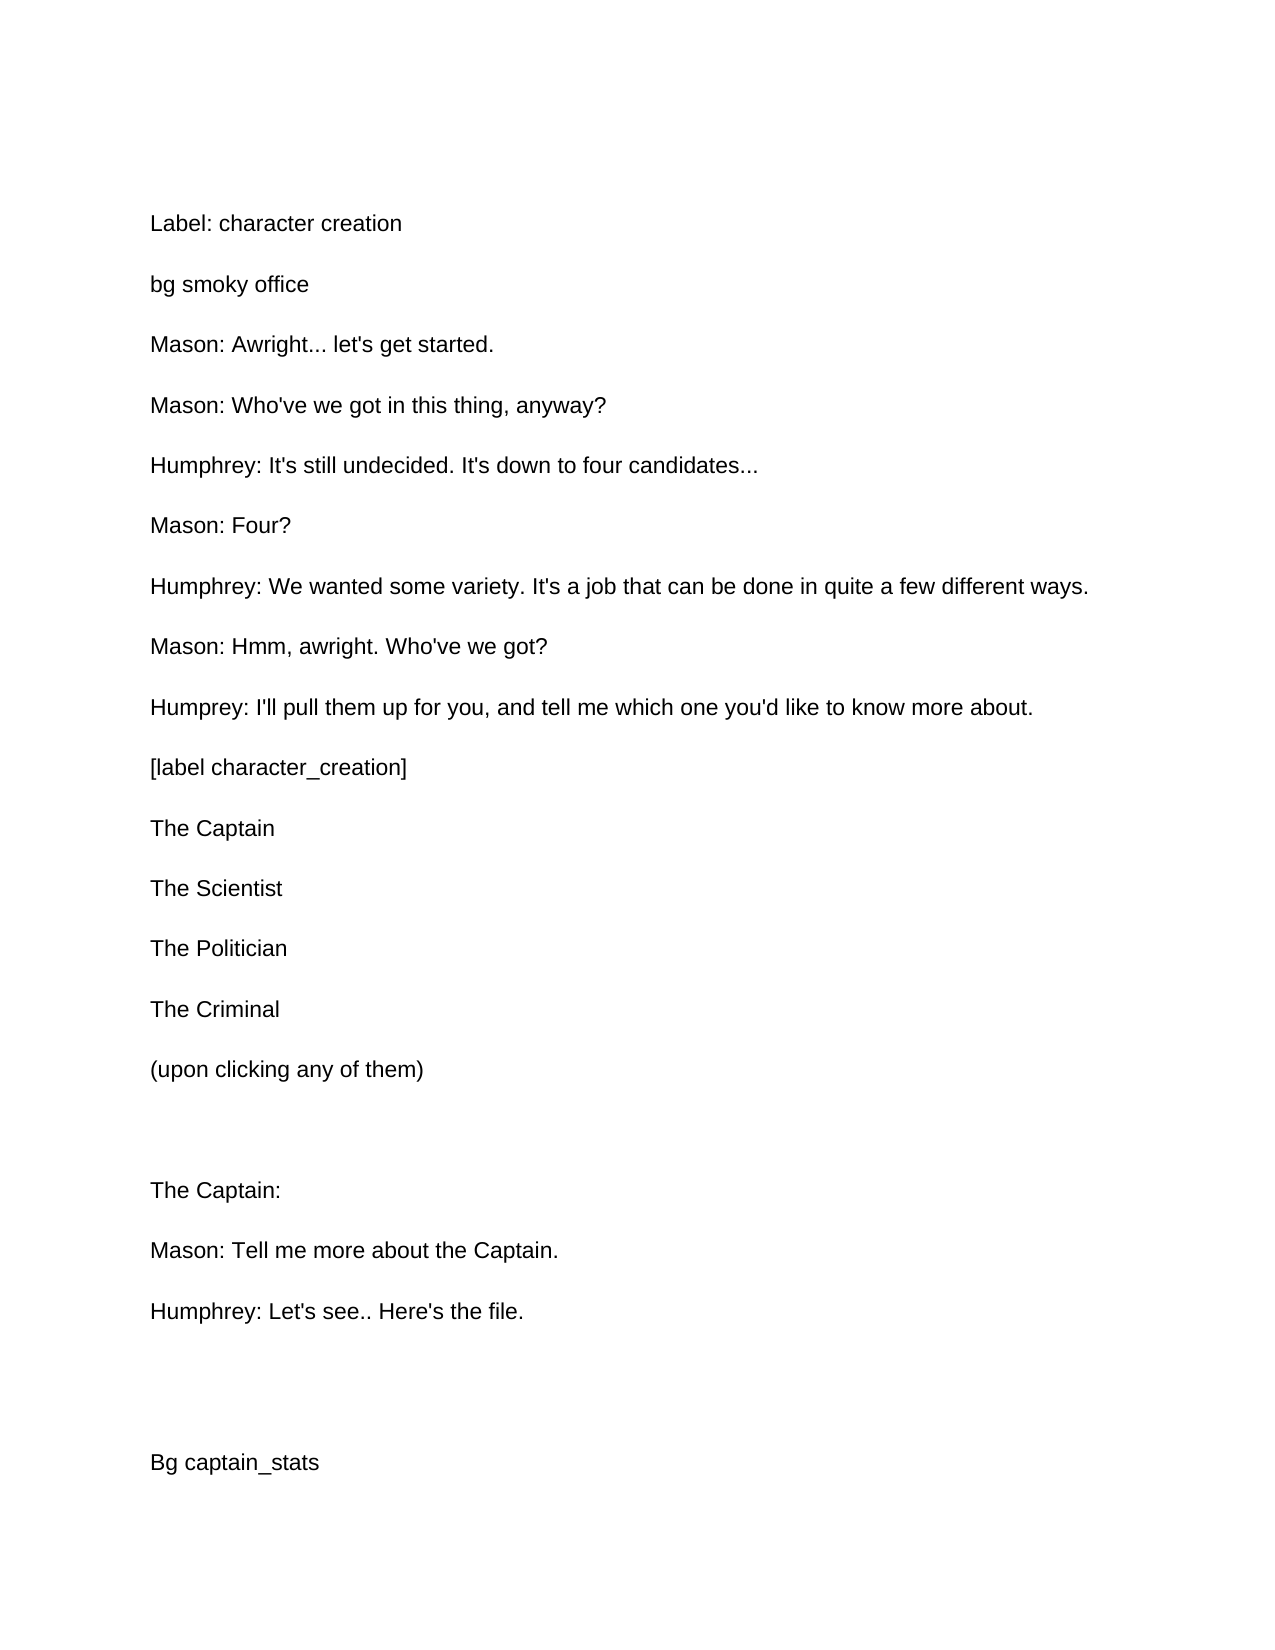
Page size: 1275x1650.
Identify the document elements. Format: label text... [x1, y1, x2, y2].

text The Scientist [150, 875, 1125, 901]
text Label: character creation [150, 210, 1125, 237]
text Mason: Four? [150, 512, 1125, 539]
text Humphrey: We wanted some variety. It's a job that can be done in quite a few different ways. [150, 573, 1125, 599]
text The Captain [150, 814, 1125, 841]
text Mason: Hmm, awright. Who've we got? [150, 633, 1125, 660]
text [label character_creation] [150, 754, 1125, 781]
text bg smoky office [150, 271, 1125, 297]
text Humphrey: Let's see.. Here's the file. [150, 1298, 1125, 1324]
text The Politician [150, 935, 1125, 962]
text The Captain: [150, 1177, 1125, 1203]
text Mason: Tell me more about the Captain. [150, 1237, 1125, 1264]
text Mason: Awright... let's get started. [150, 331, 1125, 358]
text The Criminal [150, 996, 1125, 1022]
text (upon clicking any of them) [150, 1056, 1125, 1083]
text Mason: Who've we got in this thing, anyway? [150, 392, 1125, 418]
text Humprey: I'll pull them up for you, and tell me which one you'd like to know more about. [150, 694, 1125, 720]
text Humphrey: It's still undecided. It's down to four candidates... [150, 452, 1125, 478]
text Bg captain_stats [150, 1449, 1125, 1475]
